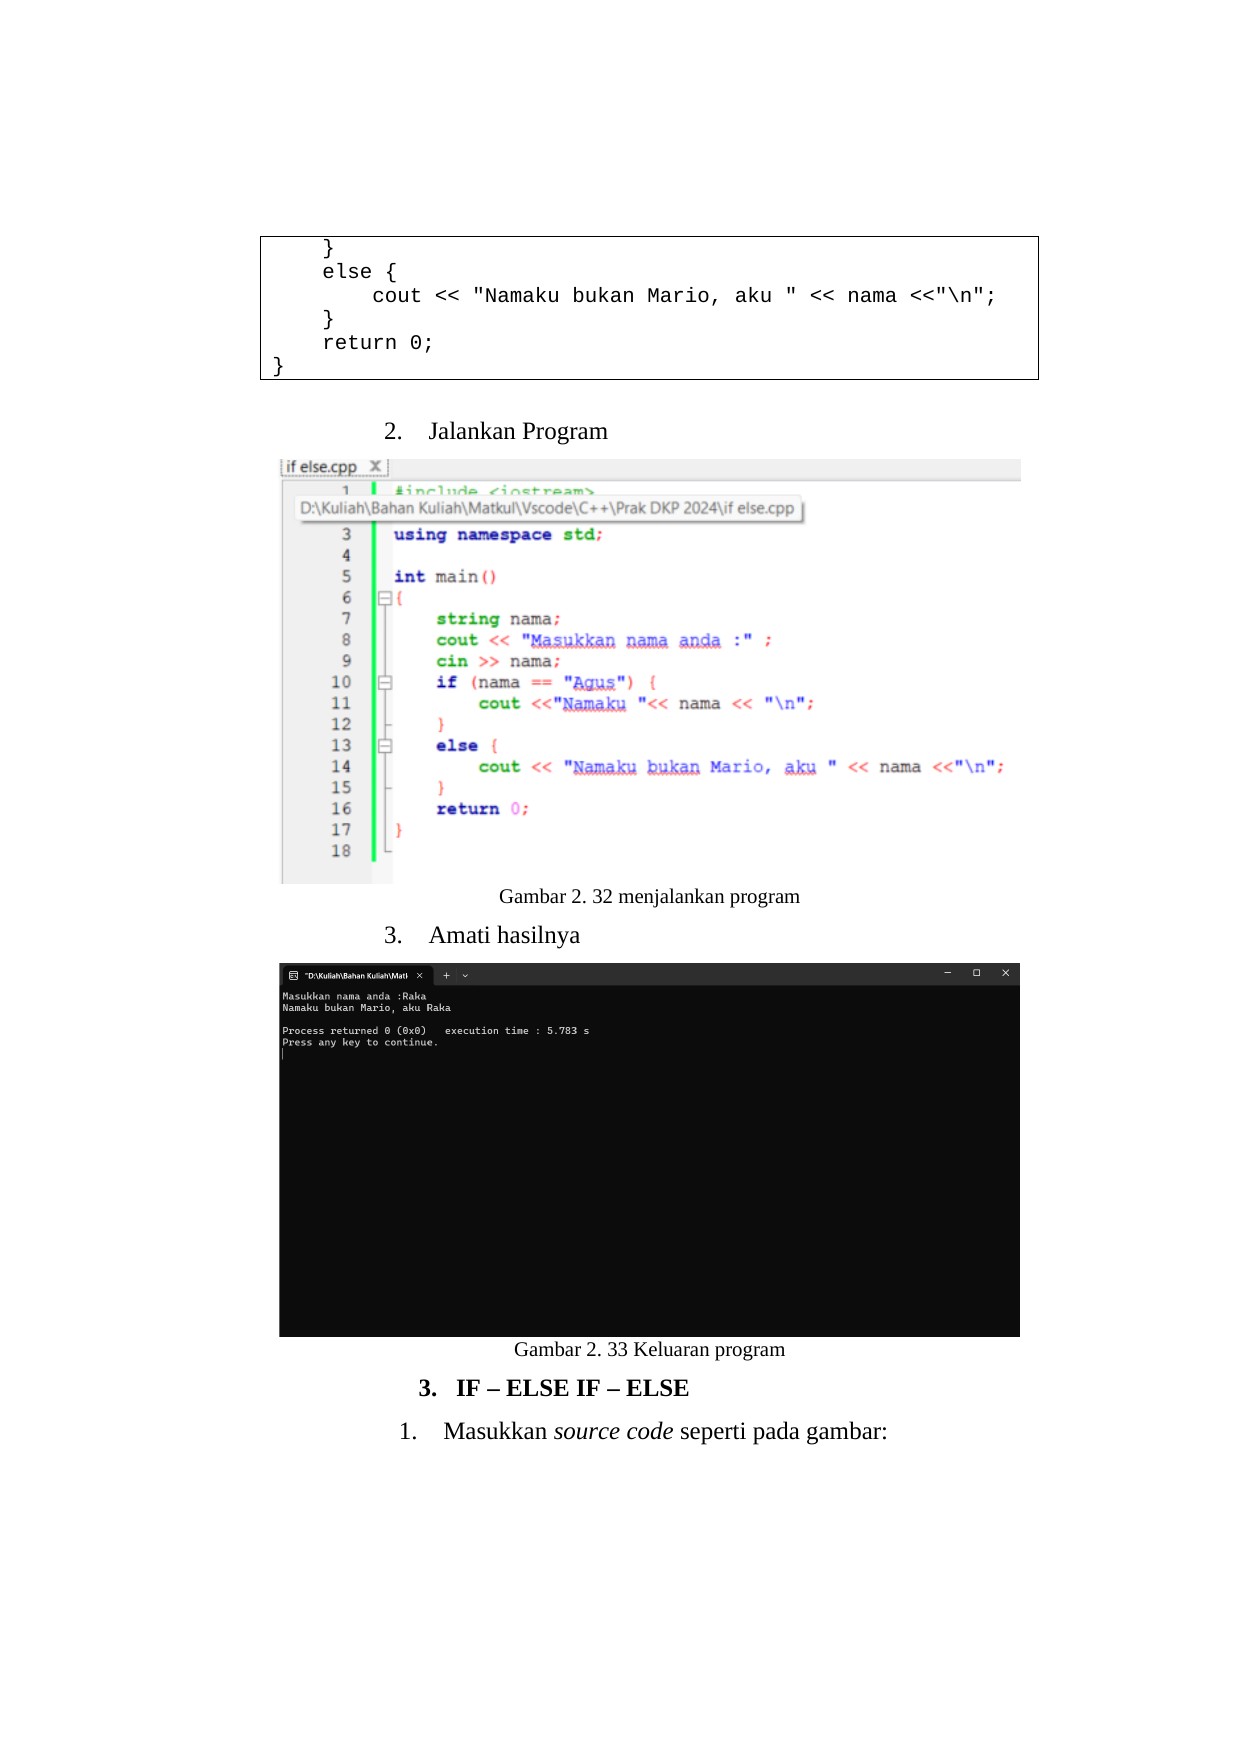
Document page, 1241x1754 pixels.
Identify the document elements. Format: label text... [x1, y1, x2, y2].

list Masukkan source code seperti pada gambar: [399, 1416, 1063, 1444]
text Gambar 2. 32 menjalankan program [236, 884, 1063, 908]
subtitle IF – ELSE IF – ELSE [418, 1373, 1063, 1401]
picture [278, 459, 1021, 884]
list Amati hasilnya [384, 920, 1063, 949]
text Gambar 2. 33 Keluaran program [236, 1337, 1063, 1361]
list Jalankan Program [384, 416, 1063, 445]
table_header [261, 237, 1038, 379]
picture [279, 963, 1020, 1337]
